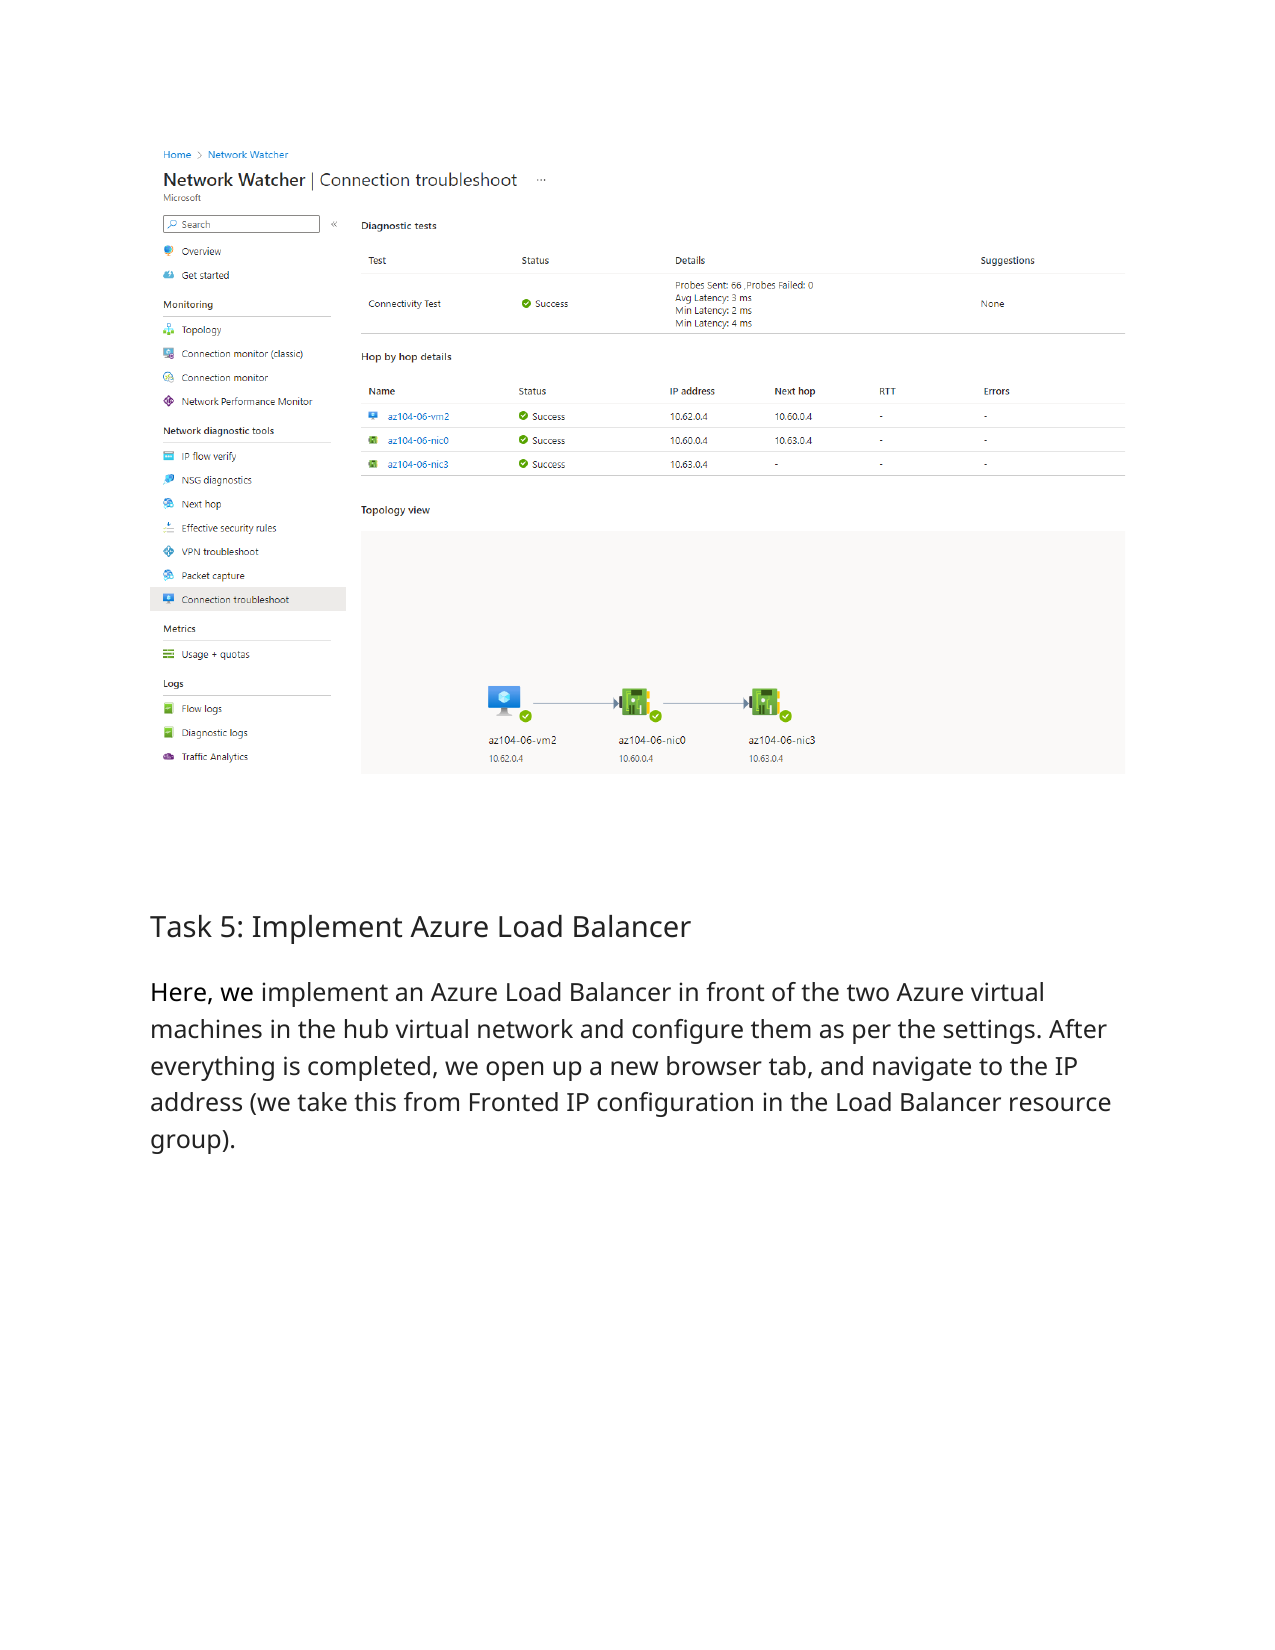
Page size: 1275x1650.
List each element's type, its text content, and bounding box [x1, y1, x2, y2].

picture [150, 150, 1125, 774]
text Here, we implement an Azure Load Balancer in front of the two Azure virtual machines in the hub virtual network and configure them as per the settings. After everything is completed, we open up a new browser tab, and navigate to the IP address (we take this from Fronted IP configuration in the Load Balancer resource group). [150, 975, 1125, 1156]
text Task 5: Implement Azure Load Balancer [150, 906, 1125, 946]
